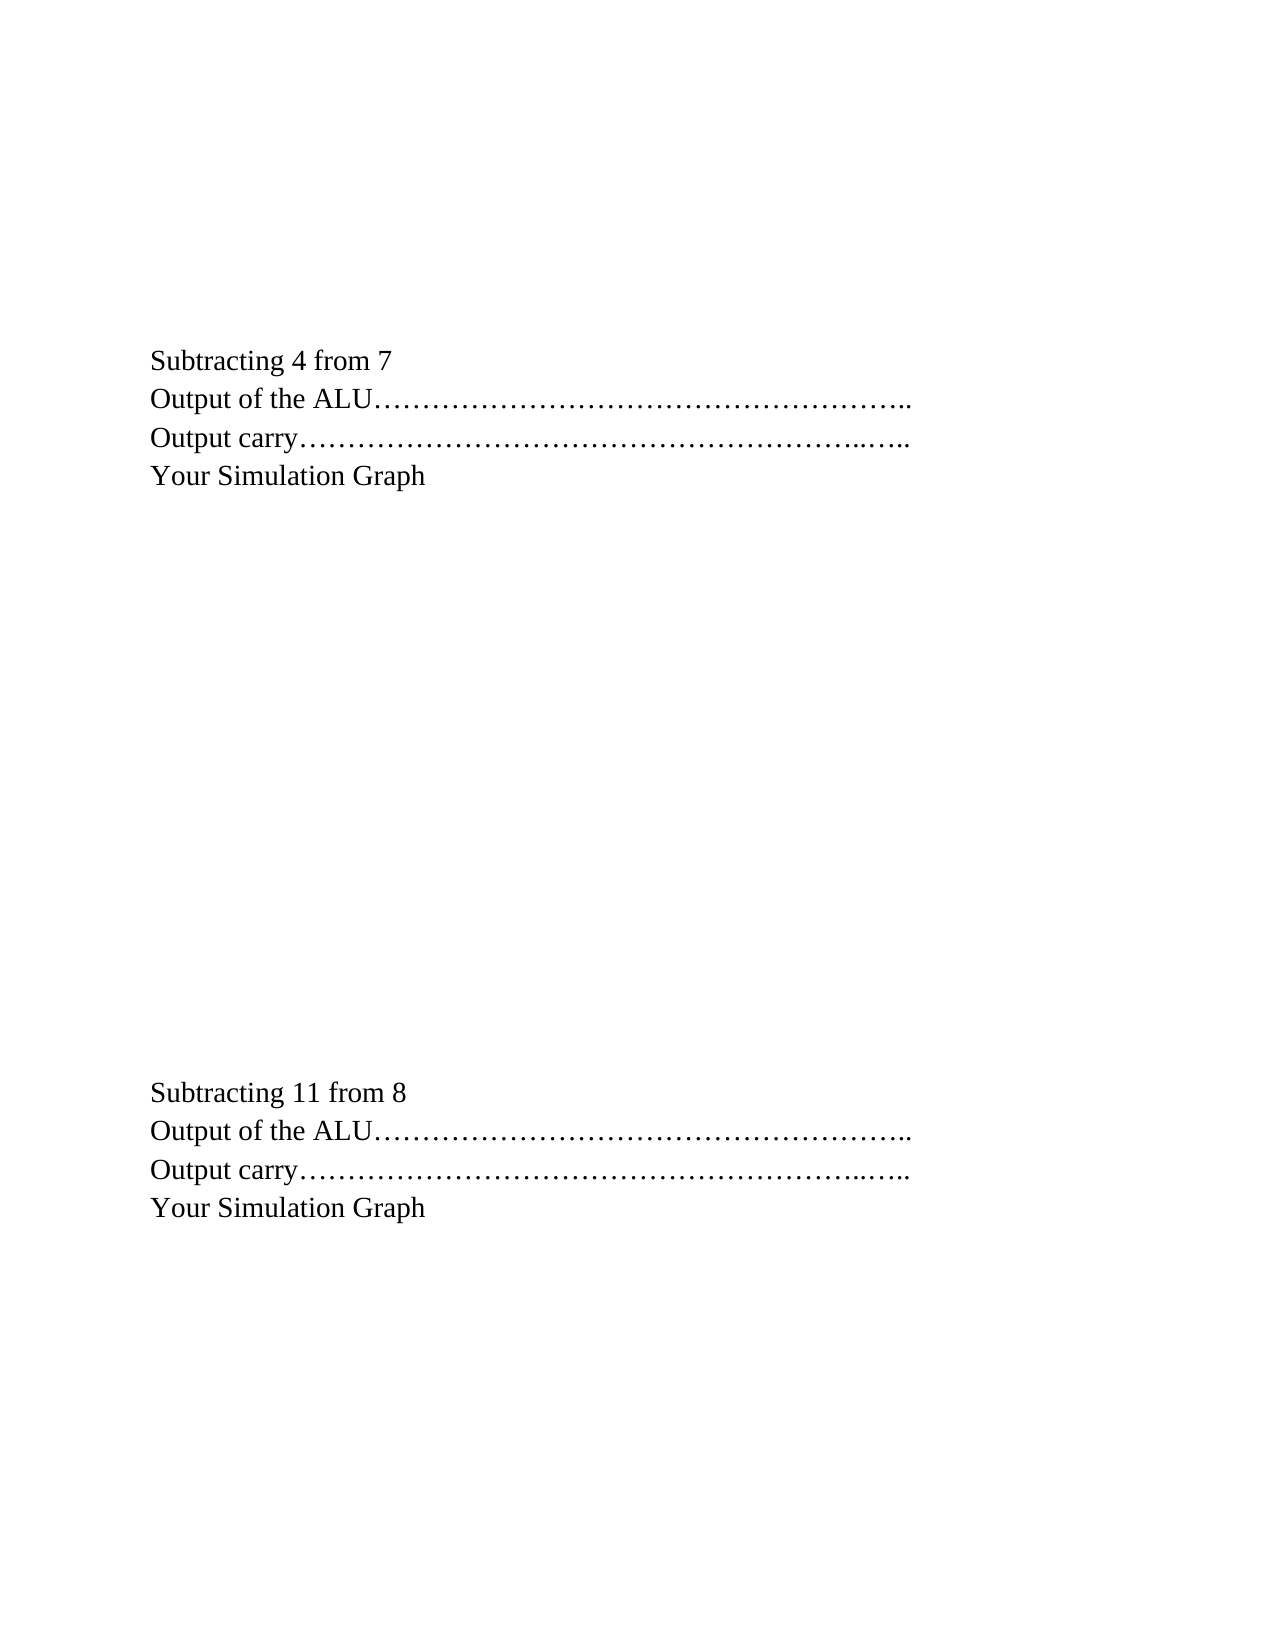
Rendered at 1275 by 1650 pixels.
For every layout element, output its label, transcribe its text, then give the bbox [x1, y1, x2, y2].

list Output of the ALU……………………………………………….. [150, 381, 1125, 415]
list Output carry…………………………………………………..….. [150, 420, 1125, 453]
list Subtracting 11 from 8 [150, 1075, 1125, 1108]
list Subtracting 4 from 7 [150, 343, 1125, 376]
list Your Simulation Graph [150, 1191, 1125, 1224]
list Output of the ALU……………………………………………….. [150, 1113, 1125, 1147]
list Your Simulation Graph [150, 458, 1125, 492]
list Output carry…………………………………………………..….. [150, 1152, 1125, 1186]
